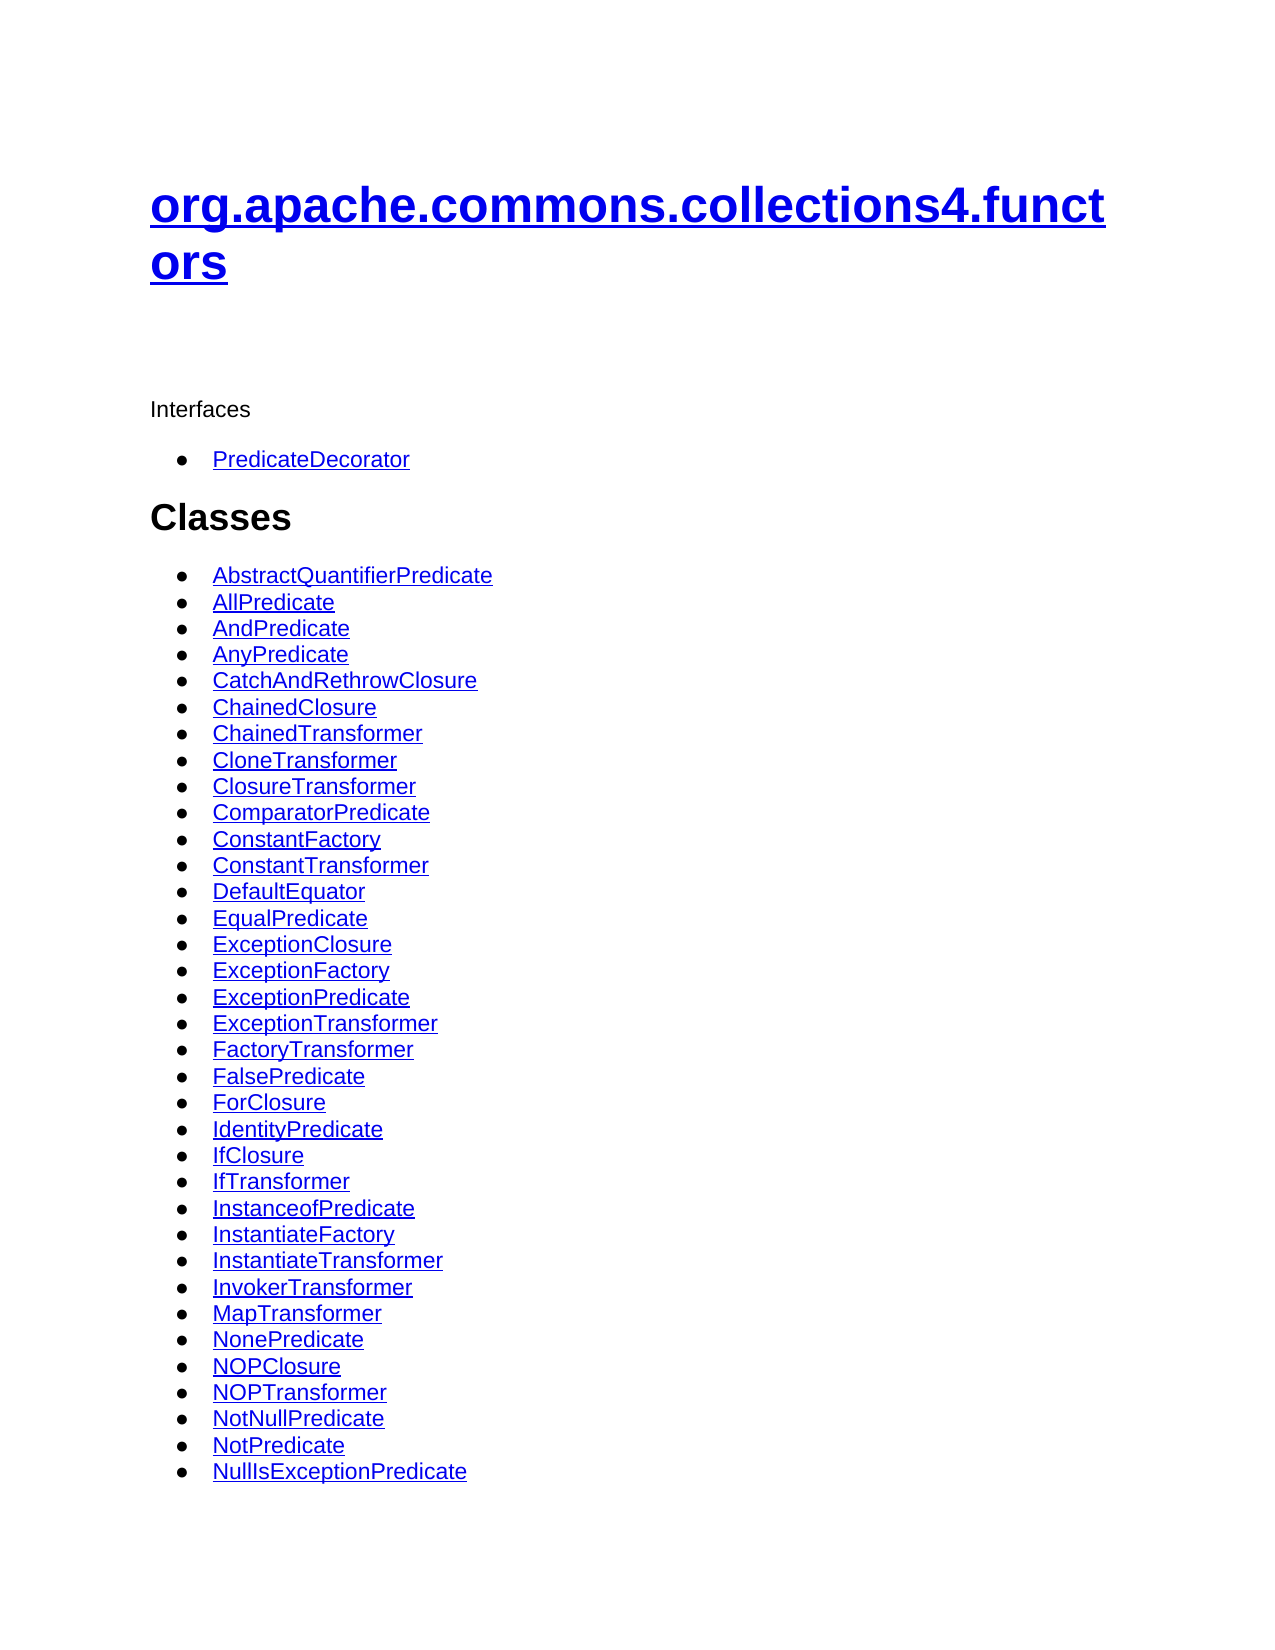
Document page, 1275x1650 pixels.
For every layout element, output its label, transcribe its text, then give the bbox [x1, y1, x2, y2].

list NotPredicate [175, 1432, 1125, 1458]
list IfClosure [175, 1142, 1125, 1168]
list ExceptionTransformer [175, 1010, 1125, 1036]
list ChainedTransformer [175, 720, 1125, 747]
subtitle Classes [150, 496, 1125, 539]
list CatchAndRethrowClosure [175, 667, 1125, 694]
list EqualPredicate [175, 905, 1125, 931]
list ForClosure [175, 1089, 1125, 1116]
list AllPredicate [175, 588, 1125, 615]
list NullIsExceptionPredicate [175, 1458, 1125, 1484]
text Interfaces [150, 396, 1125, 422]
list NonePredicate [175, 1326, 1125, 1353]
list ExceptionClosure [175, 931, 1125, 957]
list ConstantFactory [175, 826, 1125, 852]
list AnyPredicate [175, 641, 1125, 667]
list ConstantTransformer [175, 852, 1125, 878]
list InvokerTransformer [175, 1274, 1125, 1300]
list DefaultEquator [175, 878, 1125, 905]
list IdentityPredicate [175, 1116, 1125, 1142]
list AbstractQuantifierPredicate [175, 562, 1125, 588]
list ComparatorPredicate [175, 799, 1125, 826]
list ExceptionPredicate [175, 984, 1125, 1010]
list FactoryTransformer [175, 1036, 1125, 1063]
list CloneTransformer [175, 747, 1125, 773]
list IfTransformer [175, 1168, 1125, 1194]
list FalsePredicate [175, 1063, 1125, 1089]
list ChainedClosure [175, 694, 1125, 720]
list InstantiateTransformer [175, 1247, 1125, 1274]
list AndPredicate [175, 615, 1125, 641]
list ExceptionFactory [175, 957, 1125, 984]
list PredicateDecorator [175, 446, 1125, 472]
list InstanceofPredicate [175, 1194, 1125, 1221]
list NOPTransformer [175, 1379, 1125, 1405]
list NOPClosure [175, 1353, 1125, 1379]
list NotNullPredicate [175, 1405, 1125, 1432]
list MapTransformer [175, 1300, 1125, 1326]
list ClosureTransformer [175, 773, 1125, 799]
list InstantiateFactory [175, 1221, 1125, 1247]
subtitle org.apache.commons.collections4.functors [150, 175, 1125, 290]
